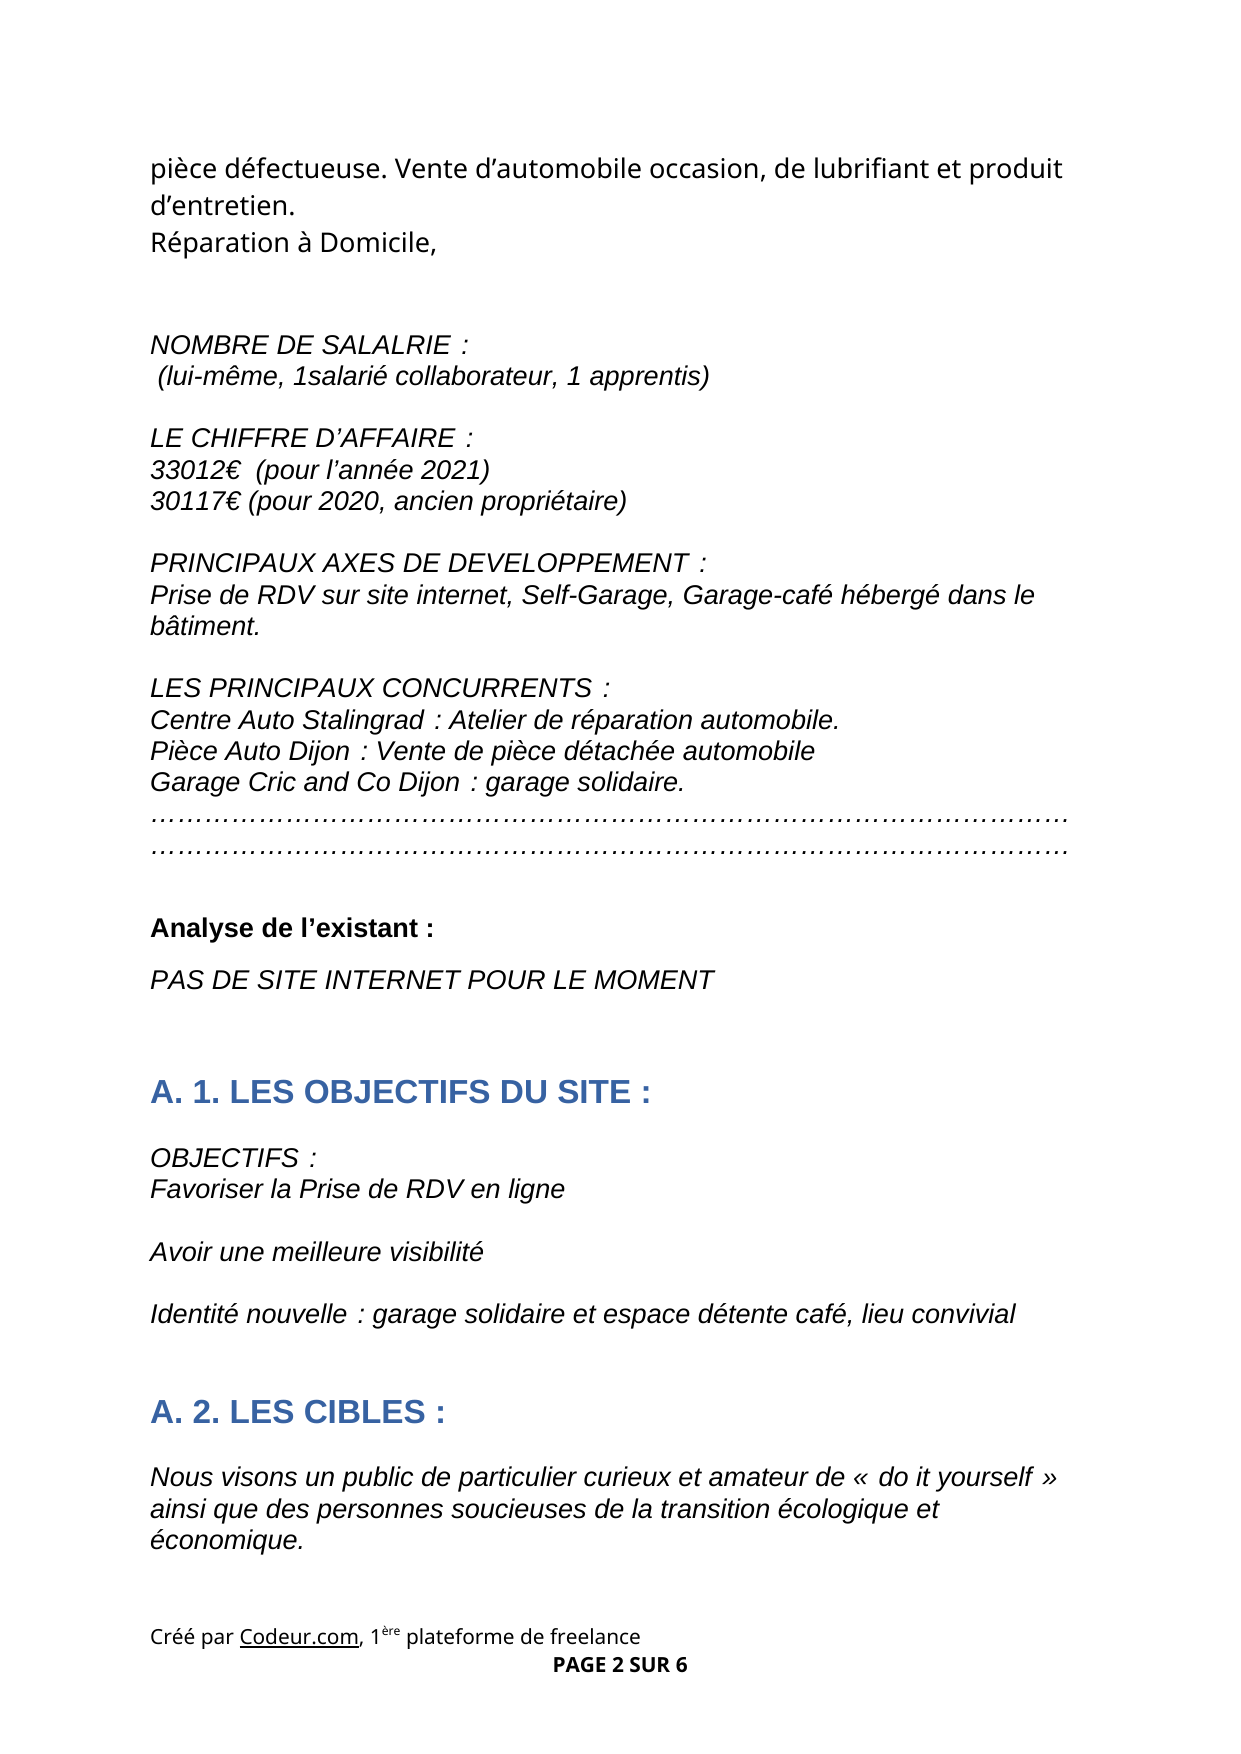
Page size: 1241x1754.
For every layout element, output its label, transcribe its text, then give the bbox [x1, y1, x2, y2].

text Prise de RDV sur site internet, Self-Garage, Garage-café hébergé dans le bâtiment. [150, 579, 1090, 641]
text 33012€ (pour l’année 2021) [150, 454, 1090, 485]
text Identité nouvelle : garage solidaire et espace détente café, lieu convivial [150, 1298, 1090, 1329]
text Pièce Auto Dijon : Vente de pièce détachée automobile [150, 735, 1090, 766]
text Nous visons un public de particulier curieux et amateur de « do it yourself » ainsi que des personnes soucieuses de la transition écologique et économique. [150, 1461, 1090, 1555]
text 30117€ (pour 2020, ancien propriétaire) [150, 485, 1090, 516]
text A. 1. Les objectifs du site : [150, 1072, 1090, 1111]
text LE CHIFFRE D’AFFAIRE : [150, 422, 1090, 454]
text Avoir une meilleure visibilité [150, 1236, 1090, 1267]
text Centre Auto Stalingrad : Atelier de réparation automobile. [150, 704, 1090, 735]
text PAS DE SITE INTERNET POUR LE MOMENT [150, 964, 1090, 995]
text Analyse de l’existant : [150, 912, 1090, 943]
text NOMBRE DE SALALRIE : [150, 329, 1090, 360]
text OBJECTIFS : [150, 1142, 1090, 1173]
text Favoriser la Prise de RDV en ligne [150, 1173, 1090, 1204]
text Réparation de véhicules automobile et motocycle en particulier leurs organes mécaniques. Assurer leur entretien courant et remplacement de pièce défectueuse. Vente d’automobile occasion, de lubrifiant et produit d’entretien. [150, 150, 1090, 224]
text A. 2. Les cibles : [150, 1392, 1090, 1430]
text Réparation à Domicile, [150, 224, 1090, 261]
text …………………………………………………………………………………………………………………………………………………………………………………… [150, 797, 1090, 860]
text LES PRINCIPAUX CONCURRENTS : [150, 672, 1090, 704]
text PRINCIPAUX AXES DE DEVELOPPEMENT : [150, 547, 1090, 579]
text Garage Cric and Co Dijon : garage solidaire. [150, 766, 1090, 797]
text (lui-même, 1salarié collaborateur, 1 apprentis) [150, 360, 1090, 391]
